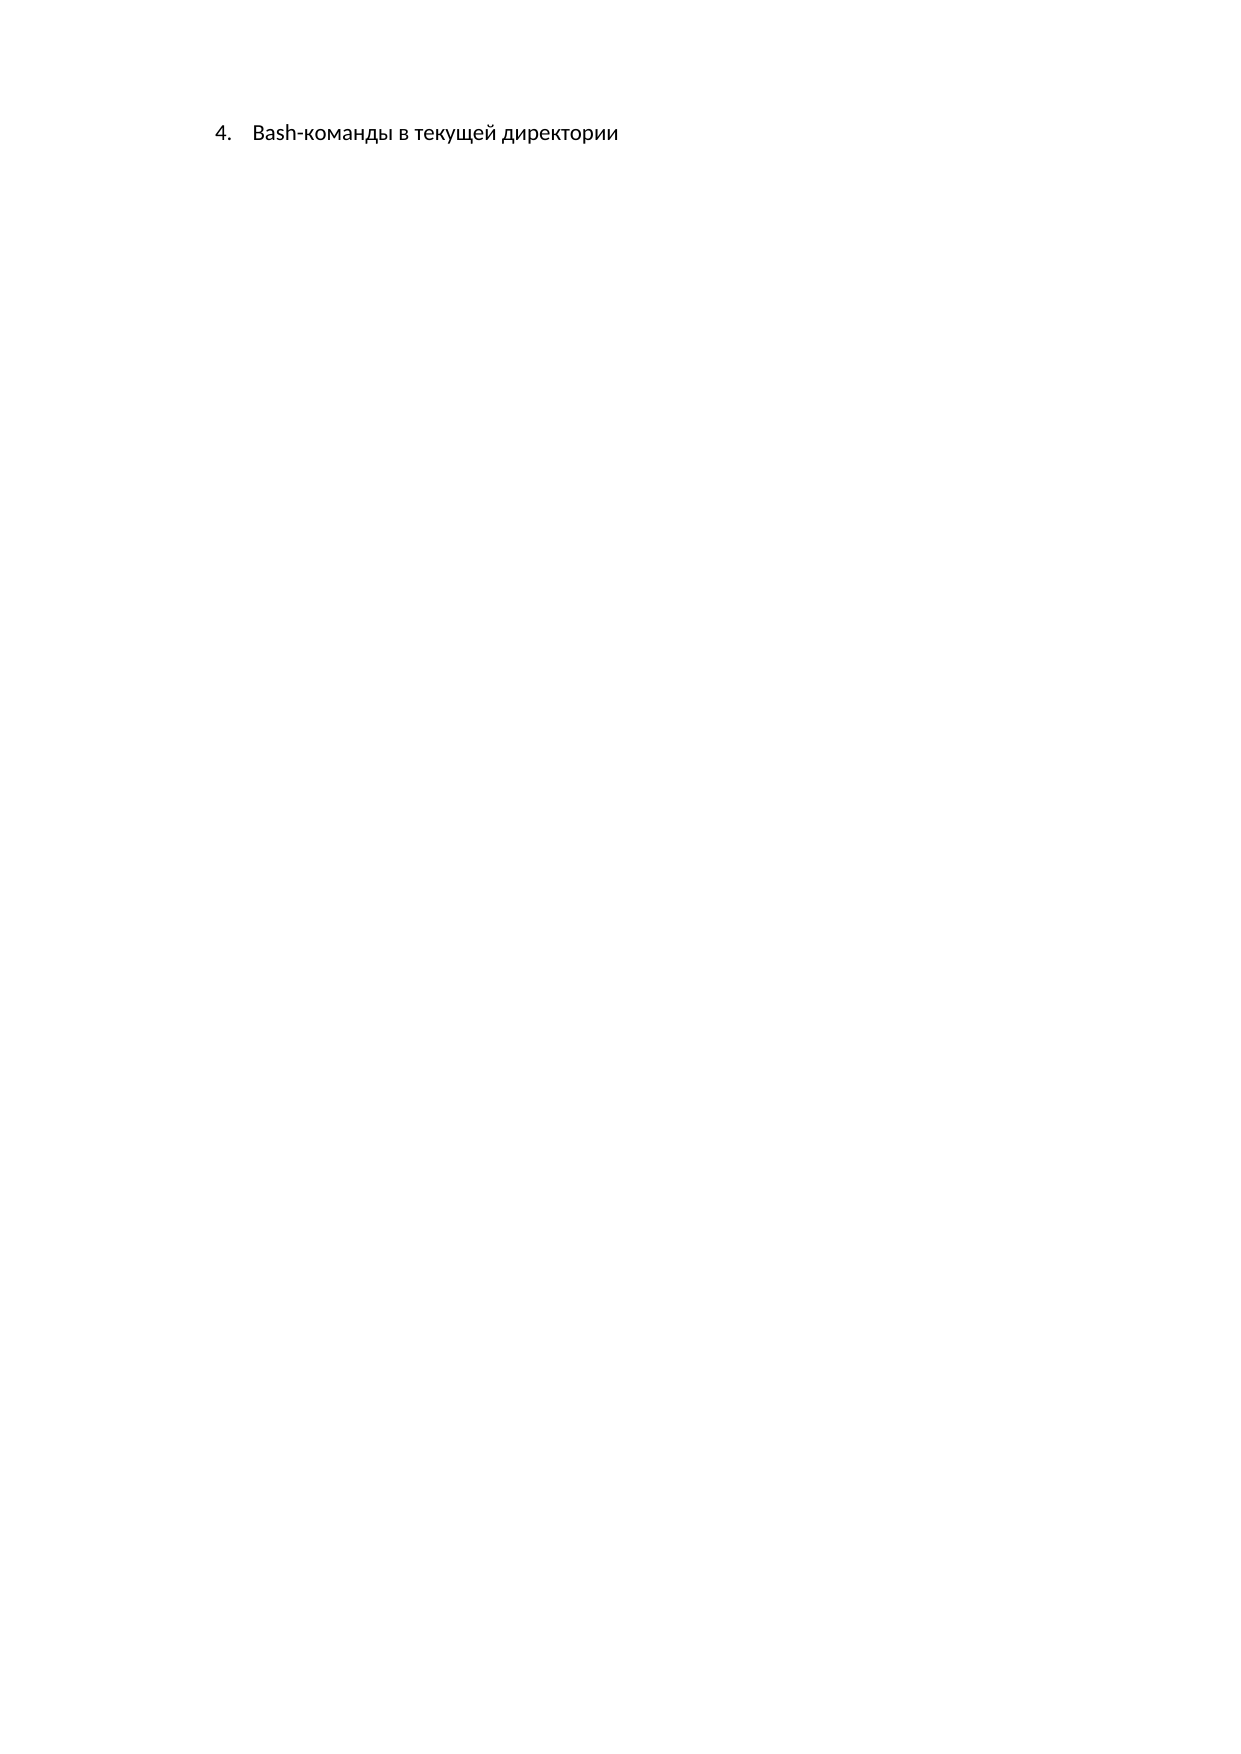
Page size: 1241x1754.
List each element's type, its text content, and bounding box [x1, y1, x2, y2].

list Bash-команды в текущей директории [215, 118, 1152, 146]
